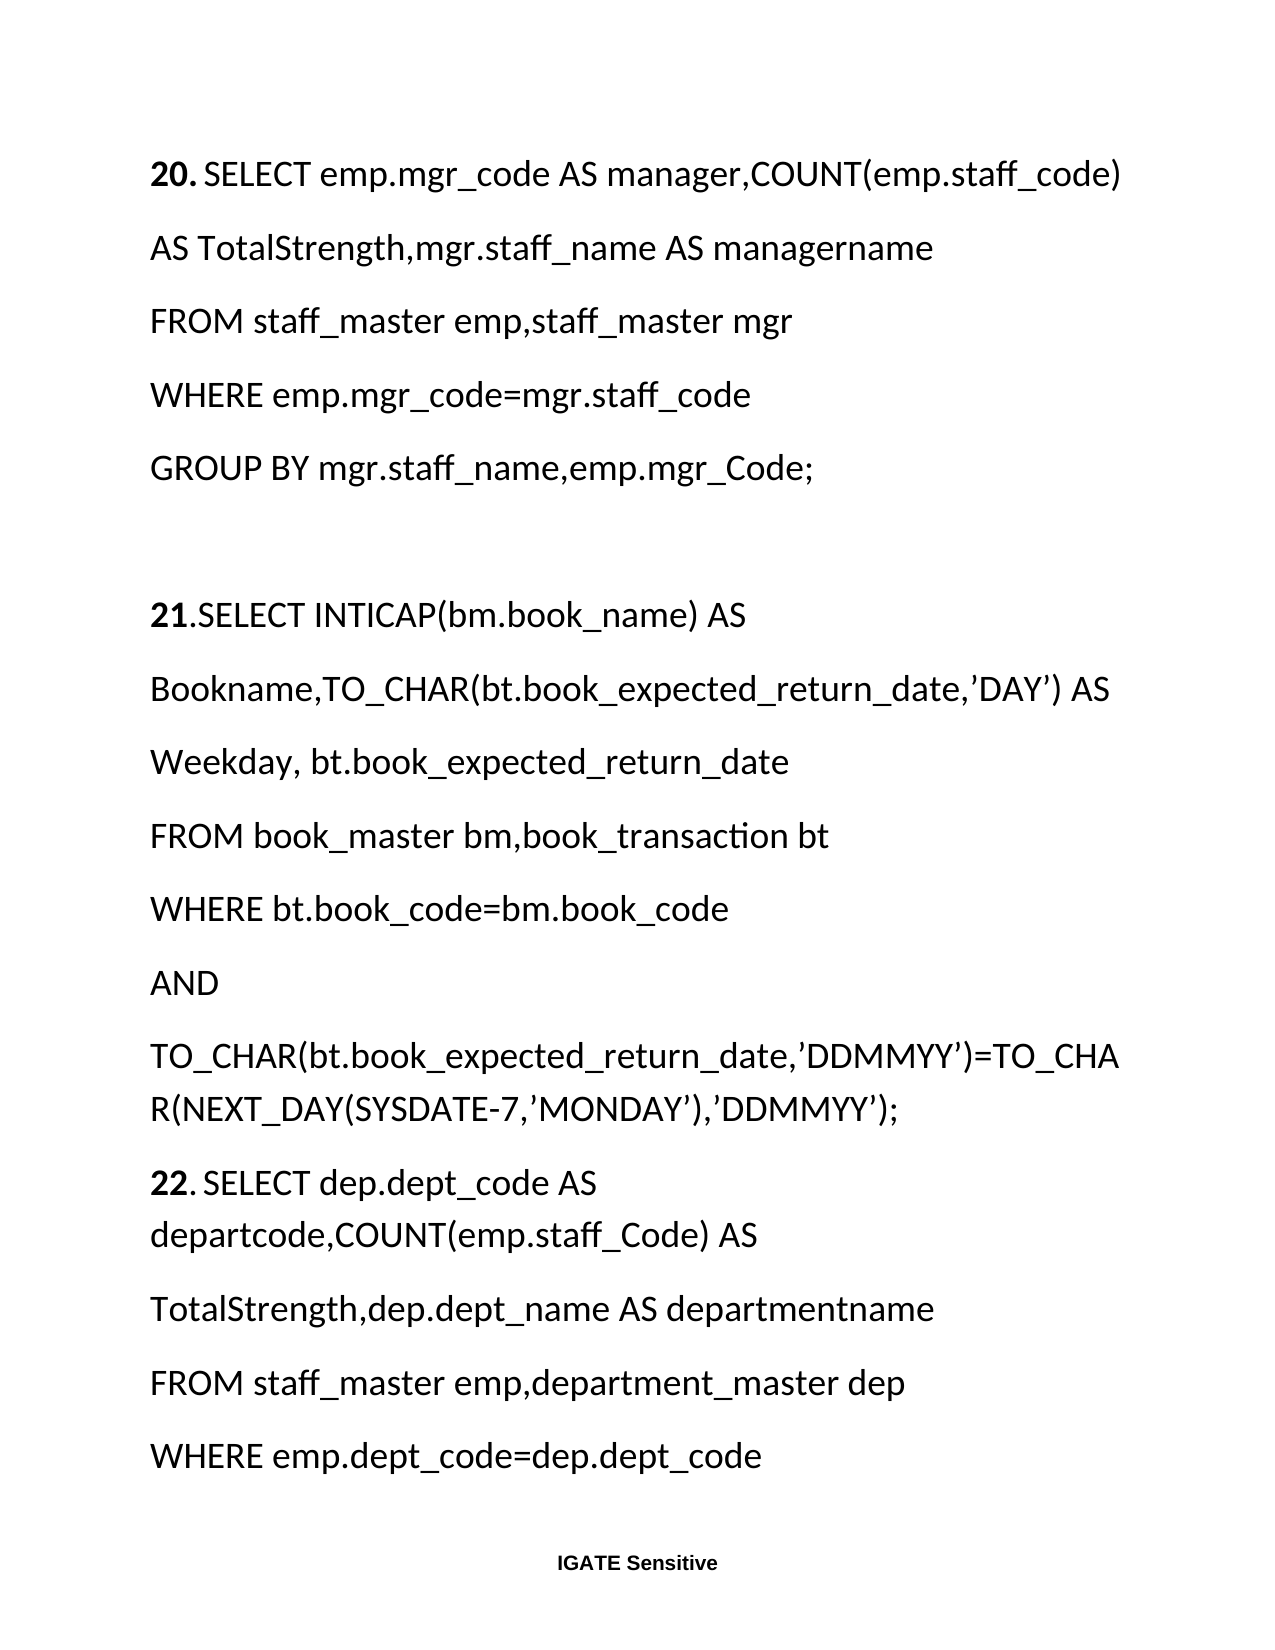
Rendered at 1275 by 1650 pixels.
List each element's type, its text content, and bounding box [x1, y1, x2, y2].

text TO_CHAR(bt.book_expected_return_date,’DDMMYY’)=TO_CHAR(NEXT_DAY(SYSDATE-7,’MONDAY’),’DDMMYY’); [150, 1032, 1125, 1131]
text WHERE emp.dept_code=dep.dept_code [150, 1432, 1125, 1478]
text 20. SELECT emp.mgr_code AS manager,COUNT(emp.staff_code) [150, 150, 1125, 196]
text GROUP BY mgr.staff_name,emp.mgr_Code; [150, 444, 1125, 490]
text AND [150, 959, 1125, 1005]
text WHERE bt.book_code=bm.book_code [150, 885, 1125, 931]
text 21.SELECT INTICAP(bm.book_name) AS [150, 591, 1125, 637]
text TotalStrength,dep.dept_name AS departmentname [150, 1285, 1125, 1331]
text FROM book_master bm,book_transaction bt [150, 812, 1125, 858]
text WHERE emp.mgr_code=mgr.staff_code [150, 371, 1125, 416]
text FROM staff_master emp,staff_master mgr [150, 297, 1125, 343]
text FROM staff_master emp,department_master dep [150, 1358, 1125, 1404]
text Weekday, bt.book_expected_return_date [150, 738, 1125, 784]
text Bookname,TO_CHAR(bt.book_expected_return_date,’DAY’) AS [150, 665, 1125, 711]
text 22. SELECT dep.dept_code AS departcode,COUNT(emp.staff_Code) AS [150, 1159, 1125, 1257]
text AS TotalStrength,mgr.staff_name AS managername [150, 223, 1125, 269]
